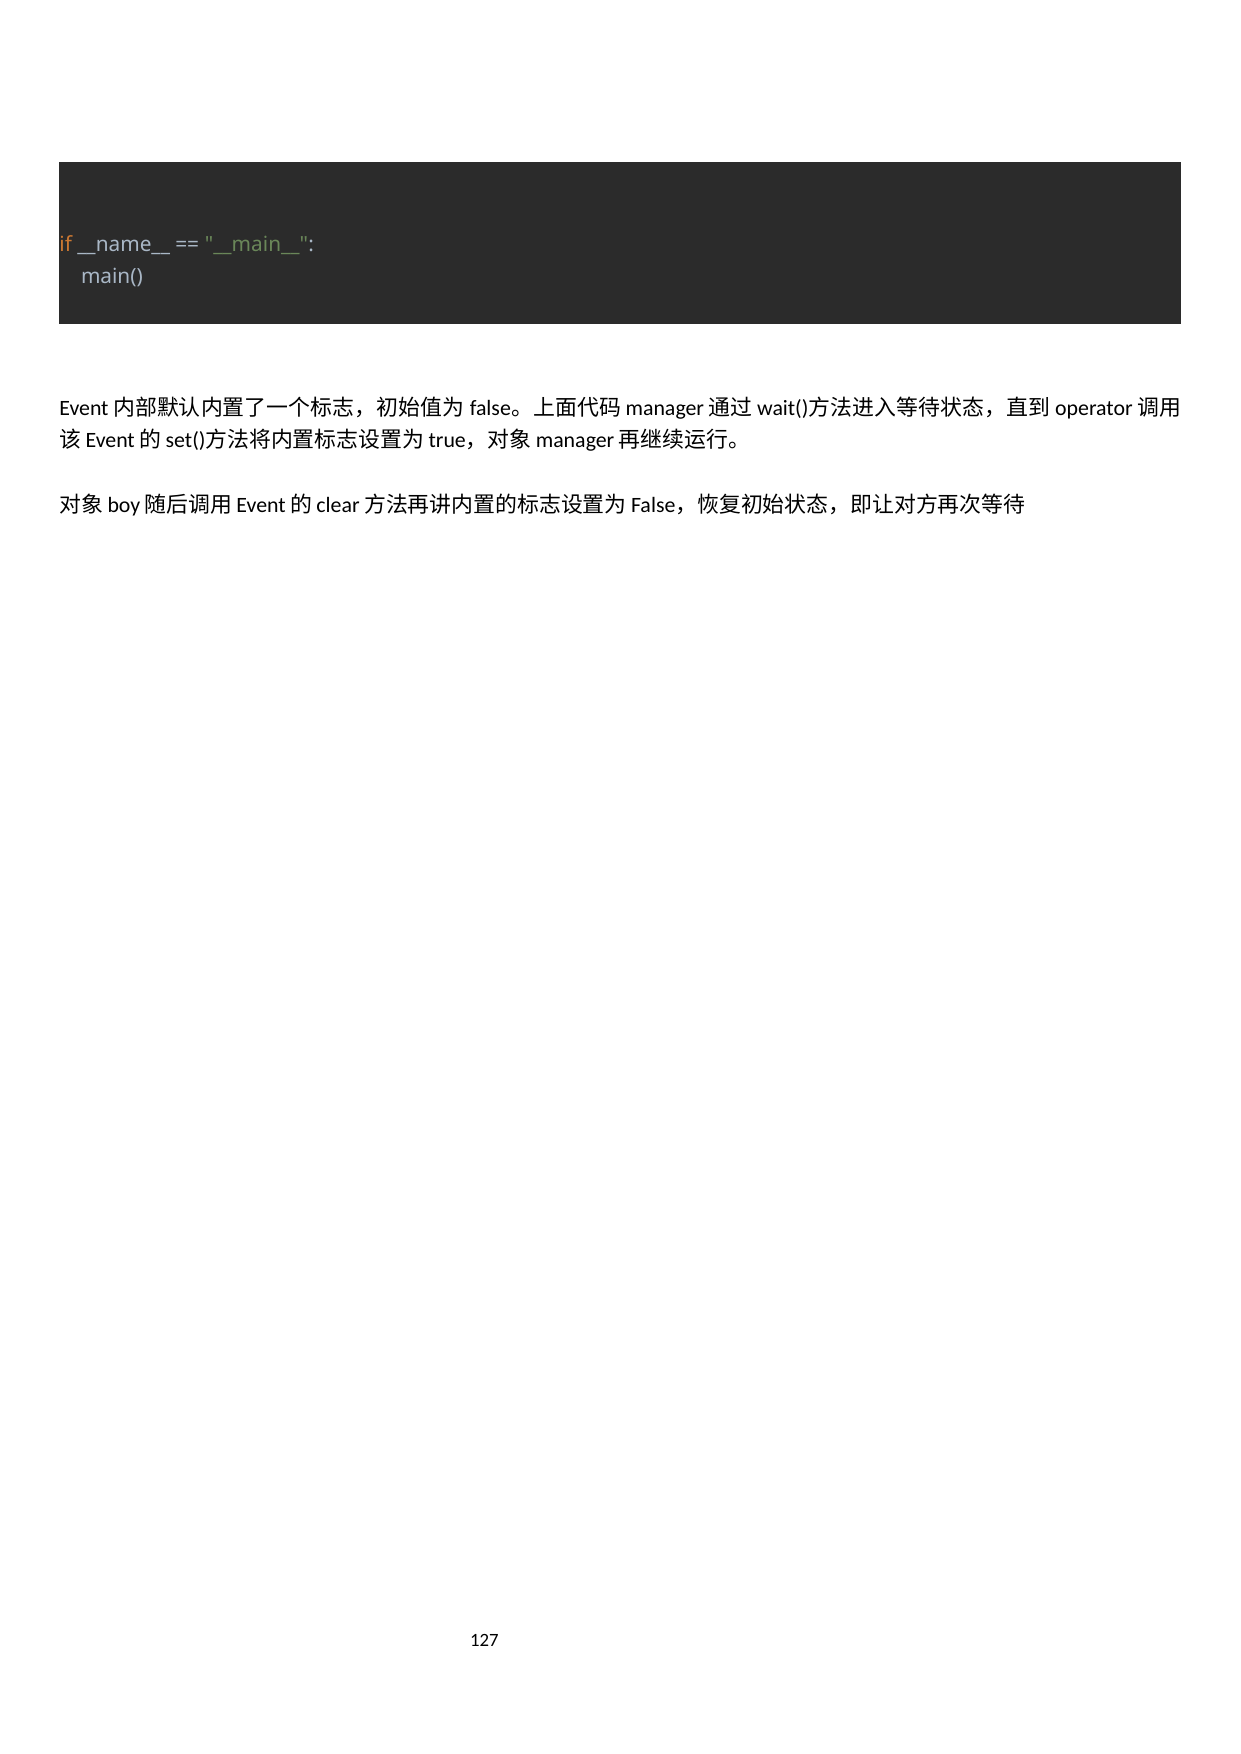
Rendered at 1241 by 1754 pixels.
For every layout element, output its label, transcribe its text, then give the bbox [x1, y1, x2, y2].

text if __name__ == "__main__": main() [59, 162, 1181, 324]
text Event内部默认内置了一个标志，初始值为false。上面代码manager通过wait()方法进入等待状态，直到operator调用该Event的set()方法将内置标志设置为true，对象manager再继续运行。 [59, 389, 1181, 454]
text 对象boy随后调用Event的clear方法再讲内置的标志设置为False，恢复初始状态，即让对方再次等待 [59, 487, 1181, 519]
